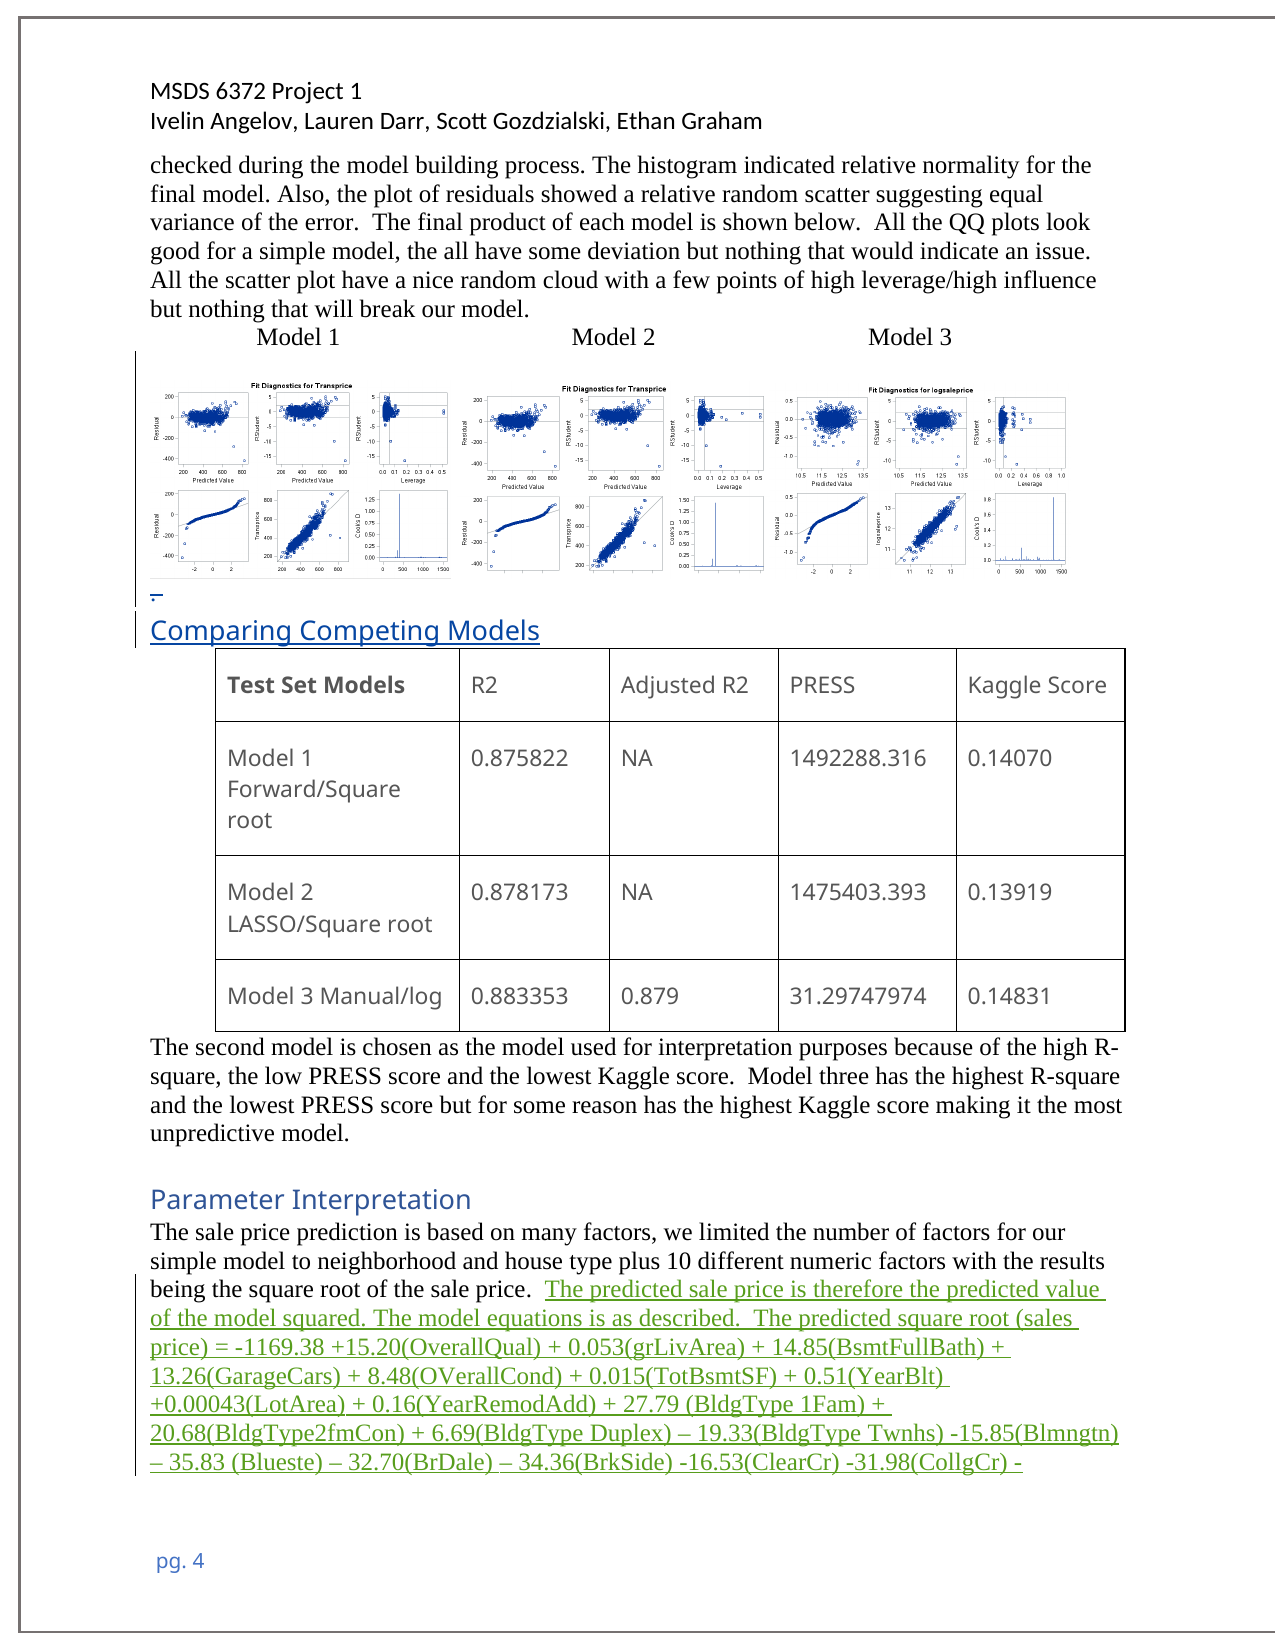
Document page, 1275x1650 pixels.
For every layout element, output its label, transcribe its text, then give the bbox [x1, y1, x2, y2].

table_cell NA [610, 856, 778, 959]
table_header PRESS [779, 649, 956, 721]
subtitle Parameter Interpretation [150, 1180, 1125, 1217]
table_cell 0.14831 [957, 960, 1124, 1031]
table_header Kaggle Score [957, 649, 1124, 721]
text The second model is chosen as the model used for interpretation purposes because of the high R-square, the low PRESS score and the lowest Kaggle score. Model three has the highest R-square and the lowest PRESS score but for some reason has the highest Kaggle score making it the most unpredictive model. [150, 1032, 1125, 1147]
table_header Adjusted R2 [610, 649, 778, 721]
picture [457, 381, 1071, 579]
table_cell 1492288.316 [779, 722, 956, 855]
table_cell Model 2 LASSO/Square root [216, 856, 459, 959]
text Model 1 Model 2 Model 3 [150, 322, 1125, 351]
table_header Test Set Models [216, 649, 459, 721]
table_cell 1475403.393 [779, 856, 956, 959]
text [150, 1217, 1125, 1476]
table_cell 0.883353 [460, 960, 609, 1031]
table_cell 31.29747974 [779, 960, 956, 1031]
table_cell 0.879 [610, 960, 778, 1031]
table_cell 0.13919 [957, 856, 1124, 959]
table_cell Model 3 Manual/log [216, 960, 459, 1031]
table_header R2 [460, 649, 609, 721]
table_cell 0.875822 [460, 722, 609, 855]
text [150, 150, 1125, 322]
picture [150, 380, 451, 579]
table_cell 0.14070 [957, 722, 1124, 855]
table_cell Model 1 Forward/Square root [216, 722, 459, 855]
table_cell NA [610, 722, 778, 855]
table_cell 0.878173 [460, 856, 609, 959]
